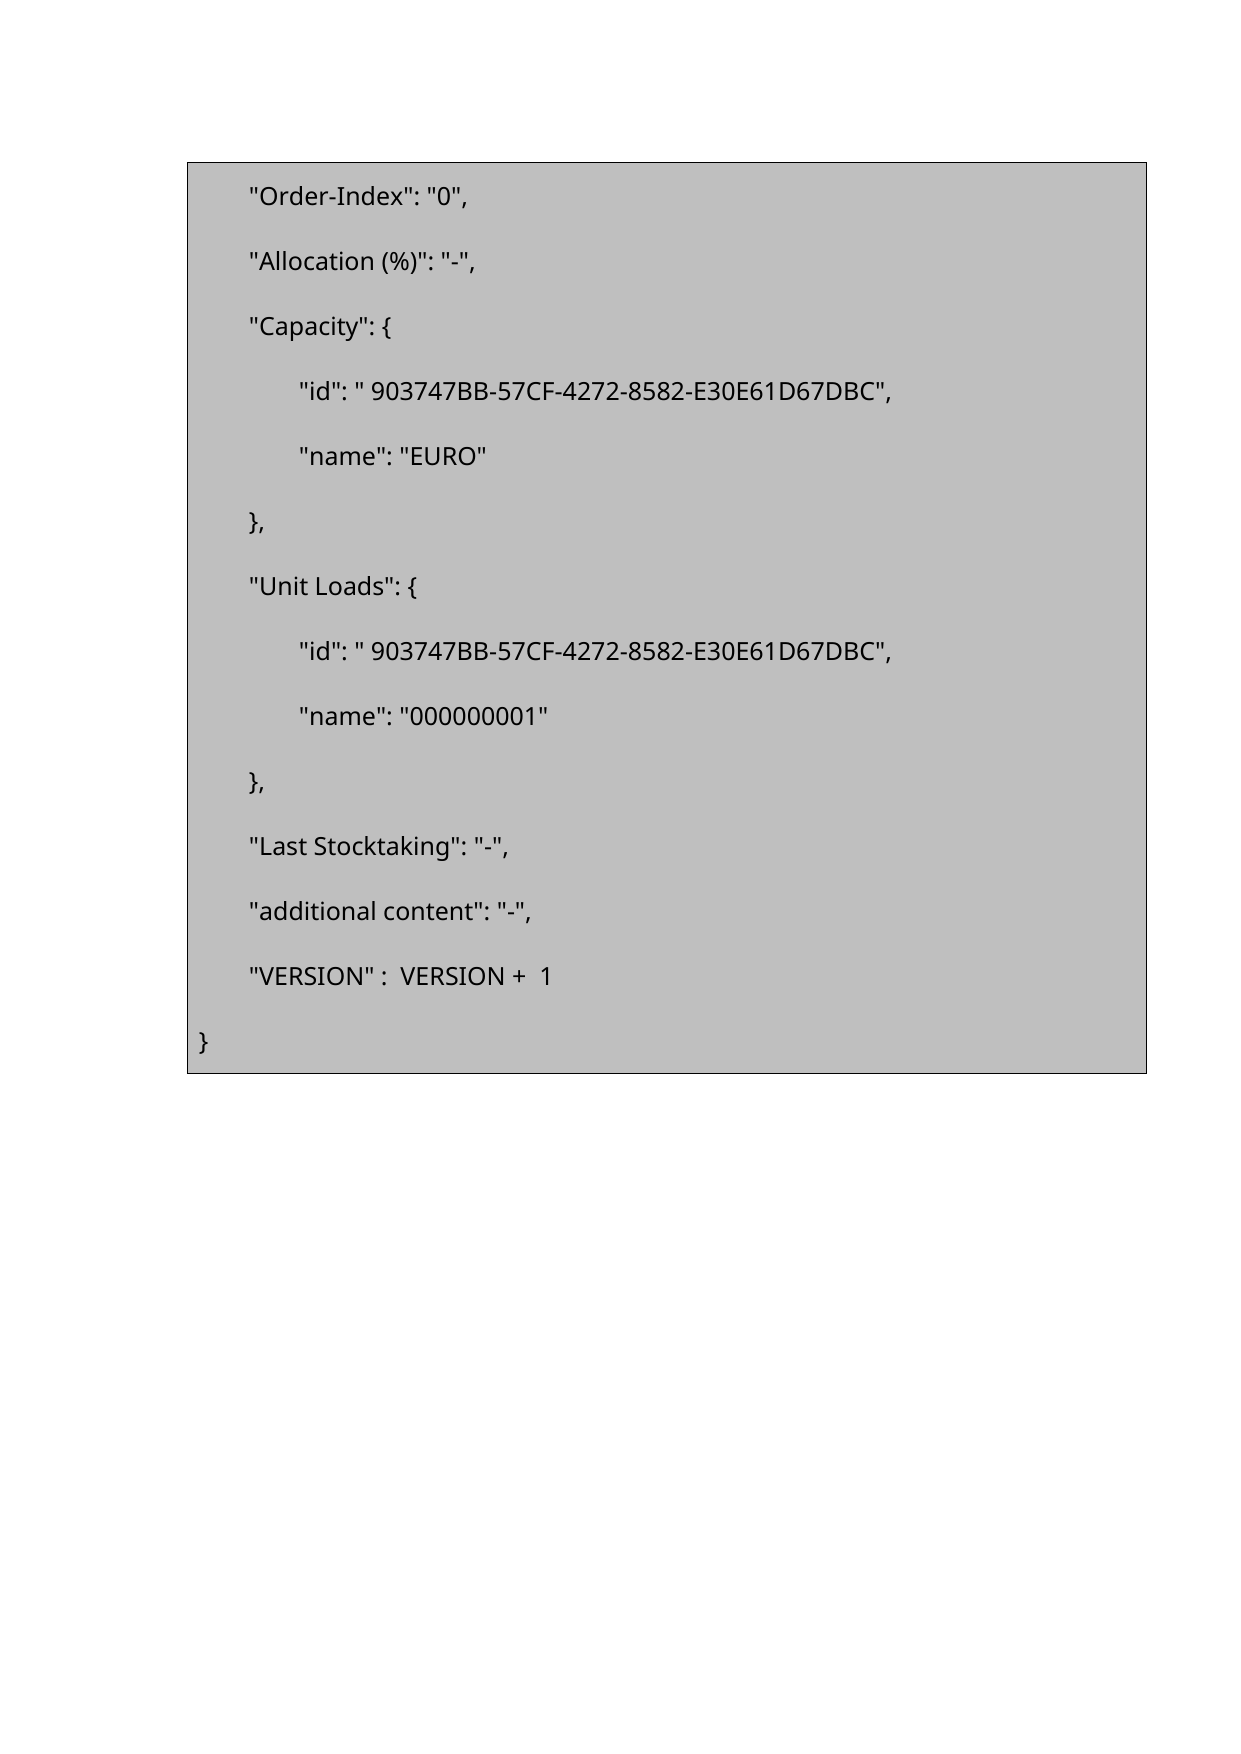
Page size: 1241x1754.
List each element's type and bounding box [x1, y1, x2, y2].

table_header [188, 163, 1146, 1073]
